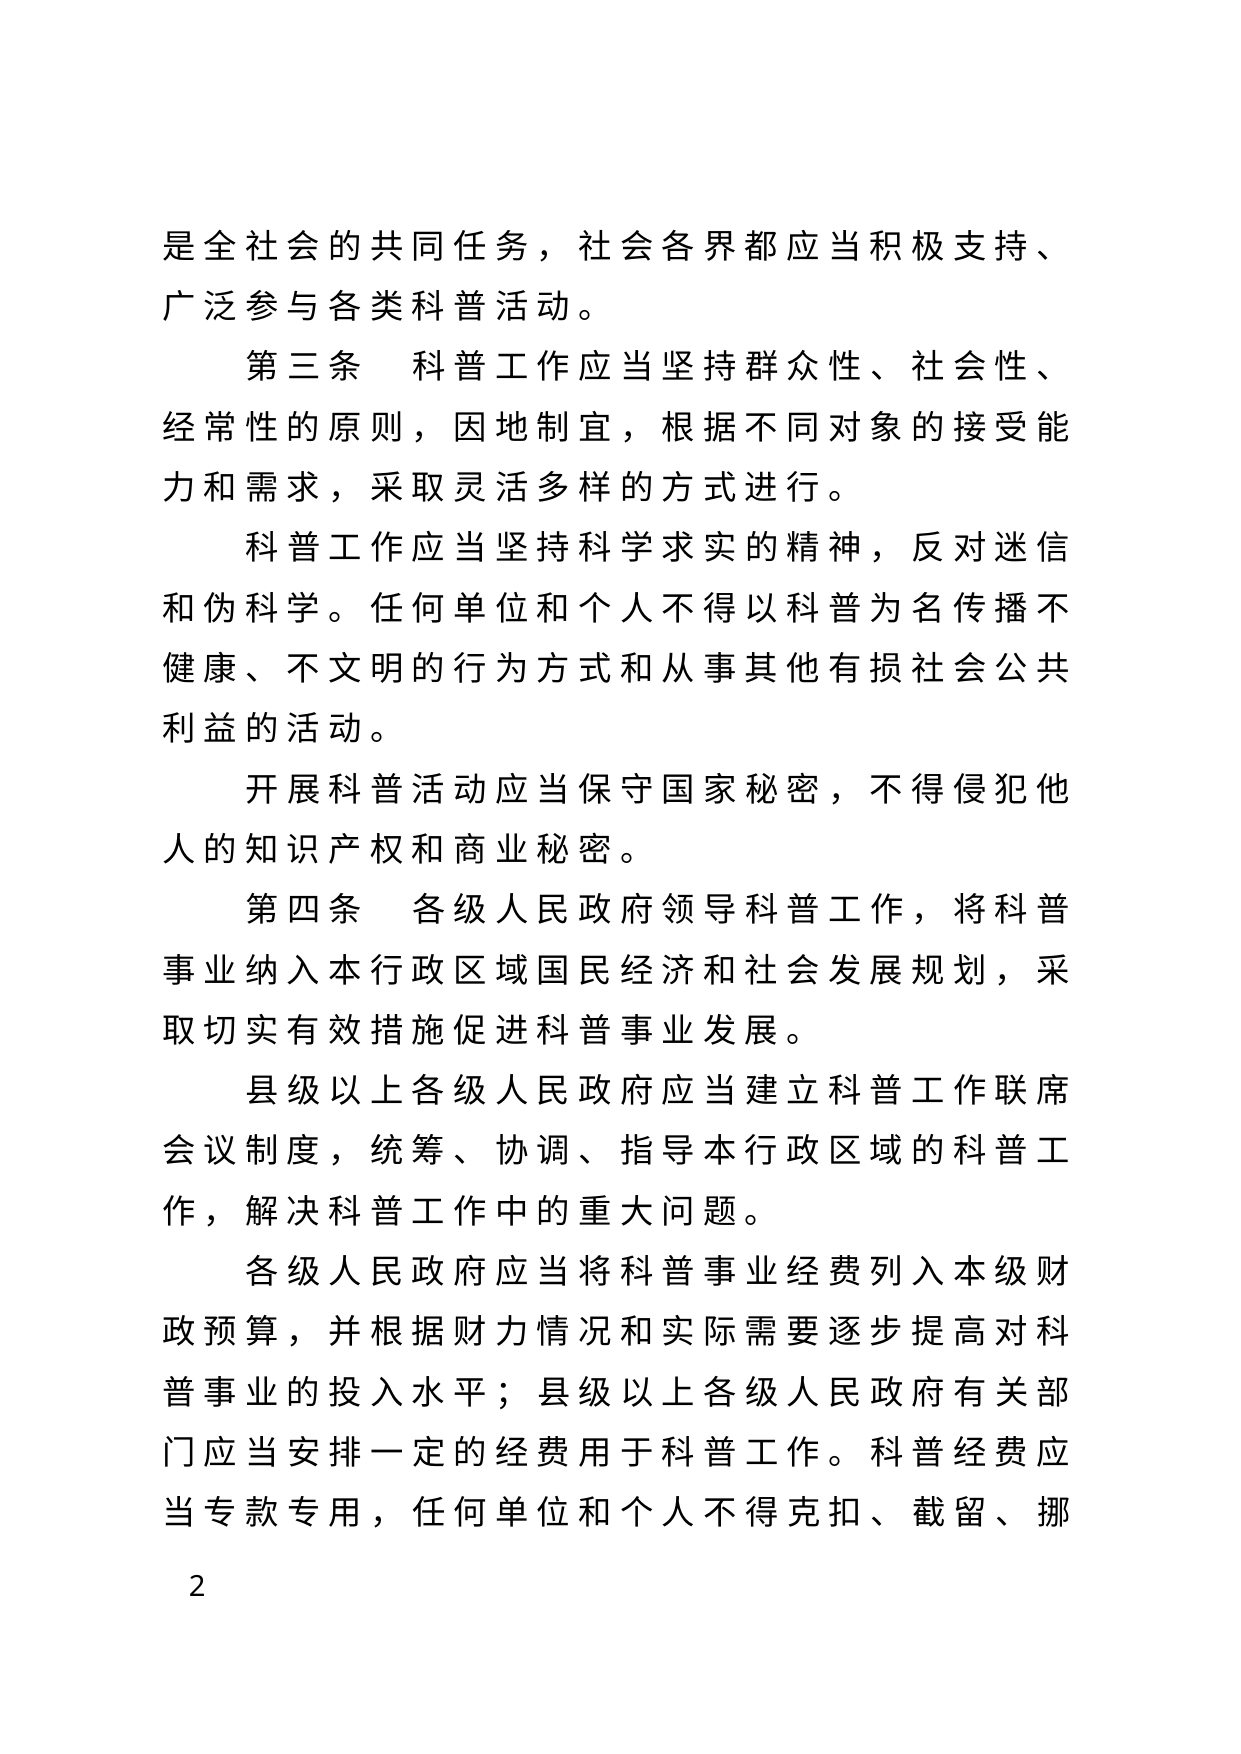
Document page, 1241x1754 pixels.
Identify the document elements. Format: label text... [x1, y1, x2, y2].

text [162, 213, 1078, 334]
text 科普工作应当坚持科学求实的精神，反对迷信和伪科学。任何单位和个人不得以科普为名传播不健康、不文明的行为方式和从事其他有损社会公共利益的活动。 [162, 515, 1078, 756]
text 第四条 各级人民政府领导科普工作，将科普事业纳入本行政区域国民经济和社会发展规划，采取切实有效措施促进科普事业发展。 [162, 877, 1078, 1058]
text 第三条 科普工作应当坚持群众性、社会性、经常性的原则，因地制宜，根据不同对象的接受能力和需求，采取灵活多样的方式进行。 [162, 334, 1078, 515]
text 开展科普活动应当保守国家秘密，不得侵犯他人的知识产权和商业秘密。 [162, 756, 1078, 877]
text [162, 1239, 1078, 1540]
text 县级以上各级人民政府应当建立科普工作联席会议制度，统筹、协调、指导本行政区域的科普工作，解决科普工作中的重大问题。 [162, 1058, 1078, 1239]
